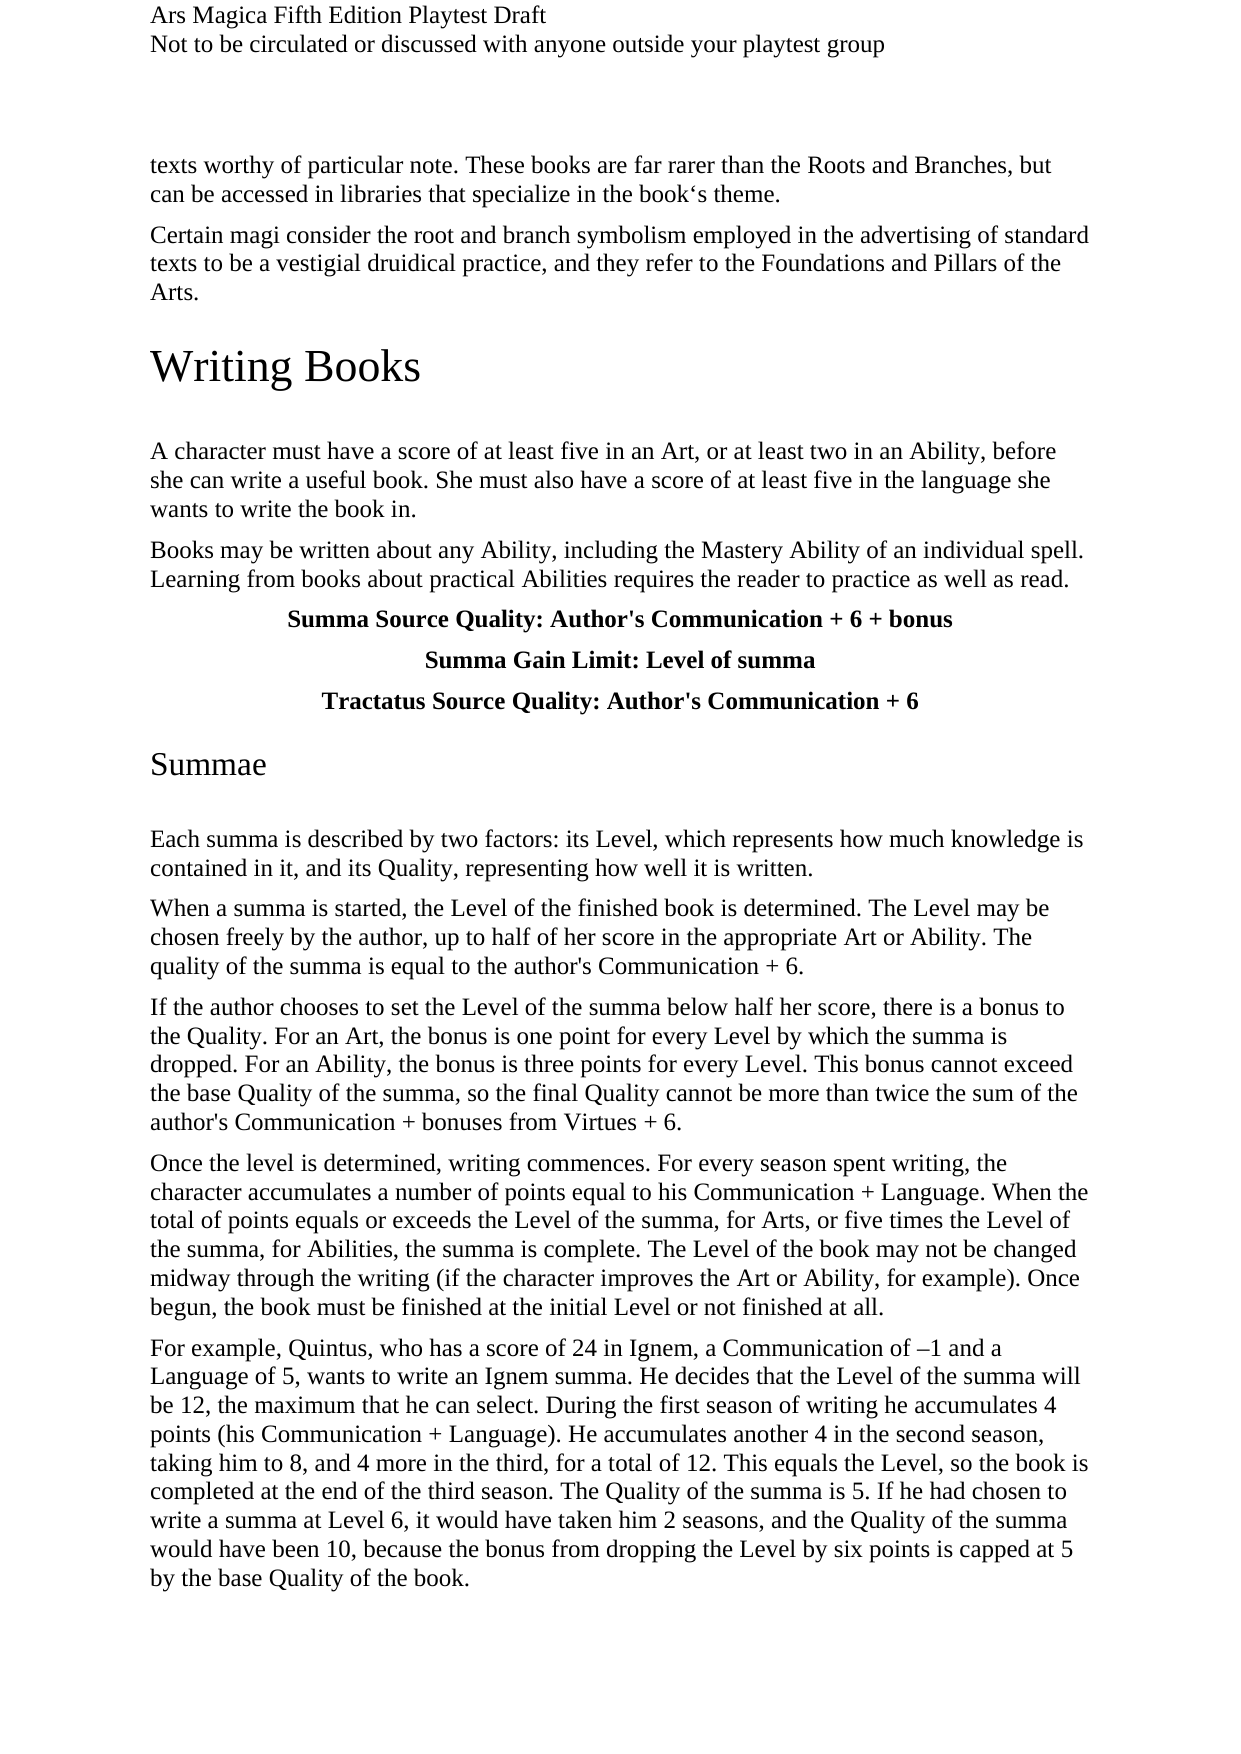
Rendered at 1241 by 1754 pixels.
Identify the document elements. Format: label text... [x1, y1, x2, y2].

text When a summa is started, the Level of the finished book is determined. The Level may be chosen freely by the author, up to half of her score in the appropriate Art or Ability. The quality of the summa is equal to the author's Communication + 6. [150, 893, 1090, 980]
text For example, Quintus, who has a score of 24 in Ignem, a Communication of –1 and a Language of 5, wants to write an Ignem summa. He decides that the Level of the summa will be 12, the maximum that he can select. During the first season of writing he accumulates 4 points (his Communication + Language). He accumulates another 4 in the second season, taking him to 8, and 4 more in the third, for a total of 12. This equals the Level, so the book is completed at the end of the third season. The Quality of the summa is 5. If he had chosen to write a summa at Level 6, it would have taken him 2 seasons, and the Quality of the summa would have been 10, because the bonus from dropping the Level by six points is capped at 5 by the base Quality of the book. [150, 1333, 1090, 1591]
text If the author chooses to set the Level of the summa below half her score, there is a bonus to the Quality. For an Art, the bonus is one point for every Level by which the summa is dropped. For an Ability, the bonus is three points for every Level. This bonus cannot exceed the base Quality of the summa, so the final Quality cannot be more than twice the sum of the author's Communication + bonuses from Virtues + 6. [150, 992, 1090, 1136]
text Summa Source Quality: Author's Communication + 6 + bonus [150, 604, 1090, 633]
text Tractatus Source Quality: Author's Communication + 6 [150, 686, 1090, 715]
text Summa Gain Limit: Level of summa [150, 646, 1090, 674]
text Summae [150, 744, 1090, 783]
text Once the level is determined, writing commences. For every season spent writing, the character accumulates a number of points equal to his Communication + Language. When the total of points equals or exceeds the Level of the summa, for Arts, or five times the Level of the summa, for Abilities, the summa is complete. The Level of the book may not be changed midway through the writing (if the character improves the Art or Ability, for example). Once begun, the book must be finished at the initial Level or not finished at all. [150, 1148, 1090, 1320]
text A character must have a score of at least five in an Art, or at least two in an Ability, before she can write a useful book. She must also have a score of at least five in the language she wants to write the book in. [150, 436, 1090, 523]
text Each summa is described by two factors: its Level, which represents how much knowledge is contained in it, and its Quality, representing how well it is written. [150, 824, 1090, 881]
text Writing Books [150, 339, 1090, 391]
text Books may be written about any Ability, including the Mastery Ability of an individual spell. Learning from books about practical Abilities requires the reader to practice as well as read. [150, 535, 1090, 592]
text Certain magi consider the root and branch symbolism employed in the advertising of standard texts to be a vestigial druidical practice, and they refer to the Foundations and Pillars of the Arts. [150, 220, 1090, 306]
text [150, 150, 1090, 207]
